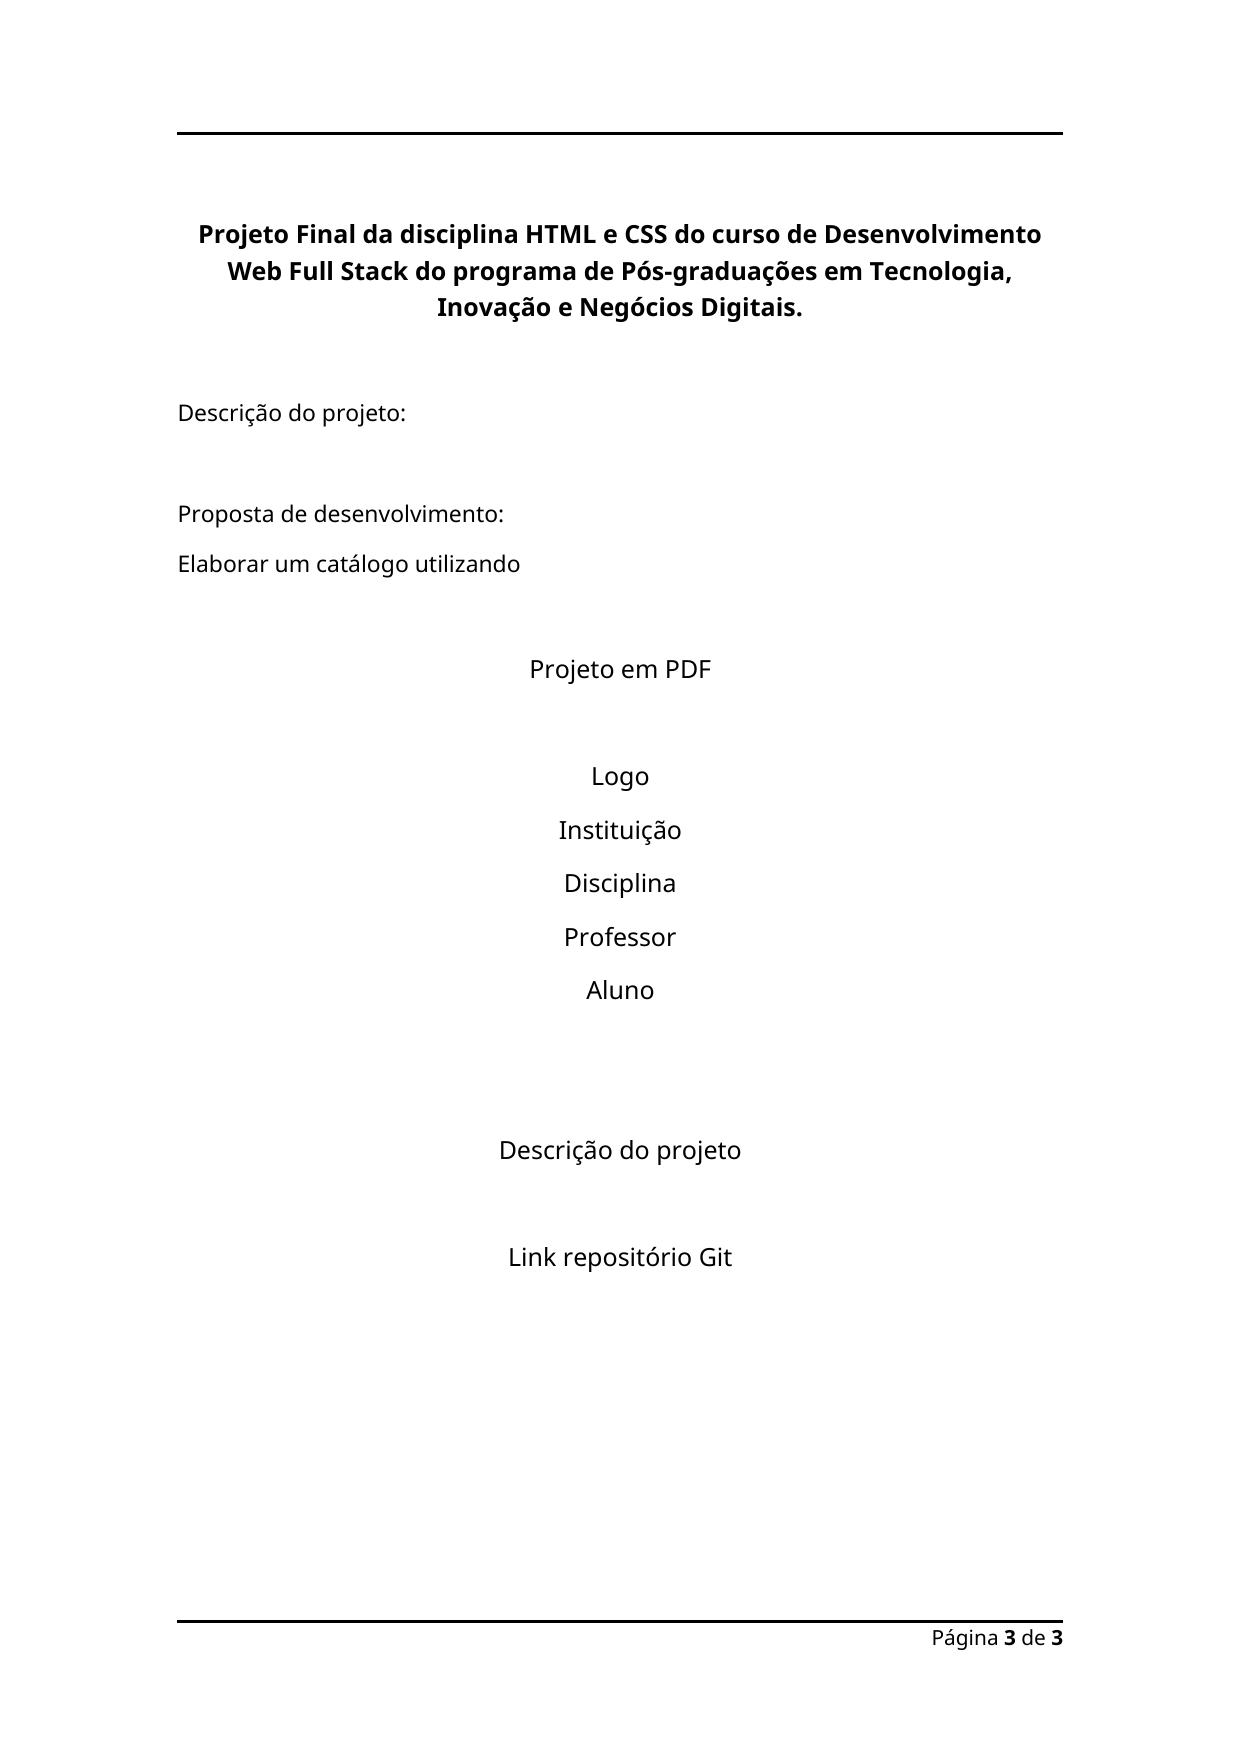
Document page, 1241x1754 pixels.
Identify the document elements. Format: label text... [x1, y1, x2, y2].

text Professor [177, 919, 1063, 953]
text Logo [177, 759, 1063, 793]
text Link repositório Git [177, 1240, 1063, 1274]
text Aluno [177, 973, 1063, 1007]
text Projeto Final da disciplina HTML e CSS do curso de Desenvolvimento Web Full Stack do programa de Pós-graduações em Tecnologia, Inovação e Negócios Digitais. [177, 216, 1063, 324]
text Descrição do projeto: [177, 397, 1063, 428]
text Instituição [177, 812, 1063, 846]
text Descrição do projeto [177, 1133, 1063, 1167]
text Disciplina [177, 866, 1063, 900]
text Proposta de desenvolvimento: [177, 498, 1063, 529]
text Projeto em PDF [177, 652, 1063, 686]
text Elaborar um catálogo utilizando [177, 548, 1063, 579]
